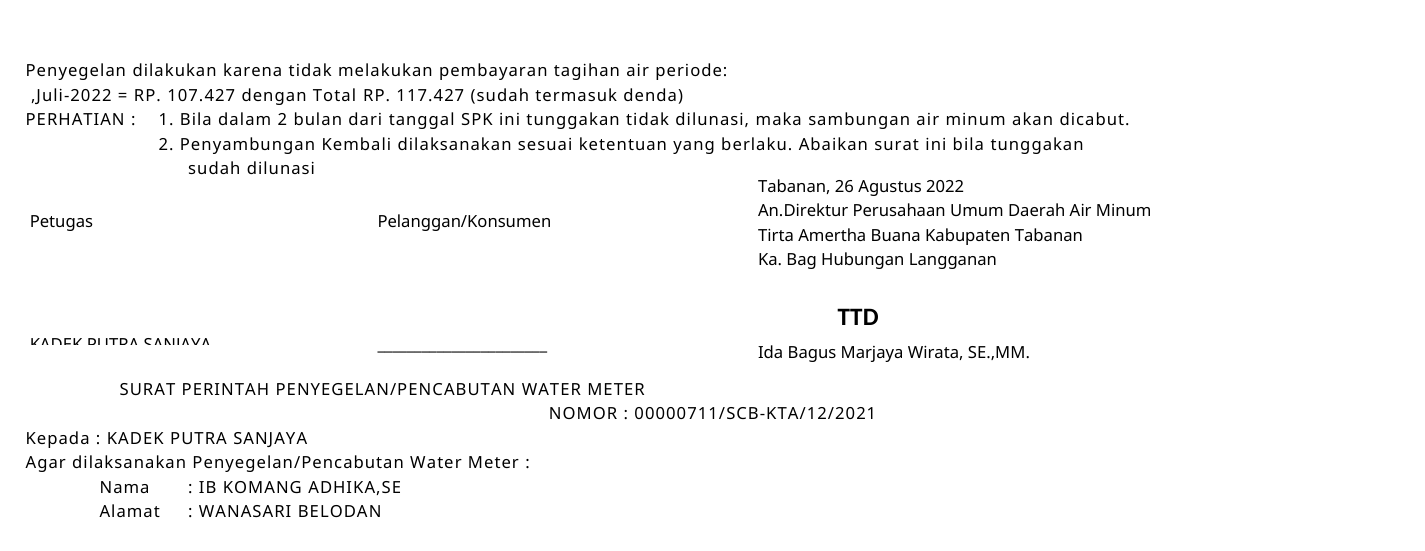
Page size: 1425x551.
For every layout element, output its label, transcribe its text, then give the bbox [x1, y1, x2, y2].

text Nama : IB KOMANG ADHIKA,SE [25, 475, 1399, 498]
text PERHATIAN : 1. Bila dalam 2 bulan dari tanggal SPK ini tunggakan tidak dilunasi, maka sambungan air minum akan dicabut. [25, 108, 1399, 131]
text Agar dilaksanakan Penyegelan/Pencabutan Water Meter : [25, 451, 1399, 473]
text Penyegelan dilakukan karena tidak melakukan pembayaran tagihan air periode: [25, 59, 1399, 82]
text 2. Penyambungan Kembali dilaksanakan sesuai ketentuan yang berlaku. Abaikan surat ini bila tunggakan [25, 132, 1399, 155]
text sudah dilunasi [25, 157, 1399, 180]
text Alamat : WANASARI BELODAN [25, 500, 1399, 522]
text NOMOR : 00000711/SCB-KTA/12/2021 [25, 402, 1399, 424]
text ,Juli-2022 = RP. 107.427 dengan Total RP. 117.427 (sudah termasuk denda) [25, 83, 1399, 106]
text SURAT PERINTAH PENYEGELAN/PENCABUTAN WATER METER [25, 377, 1399, 400]
text Kepada : KADEK PUTRA SANJAYA [25, 426, 1399, 449]
